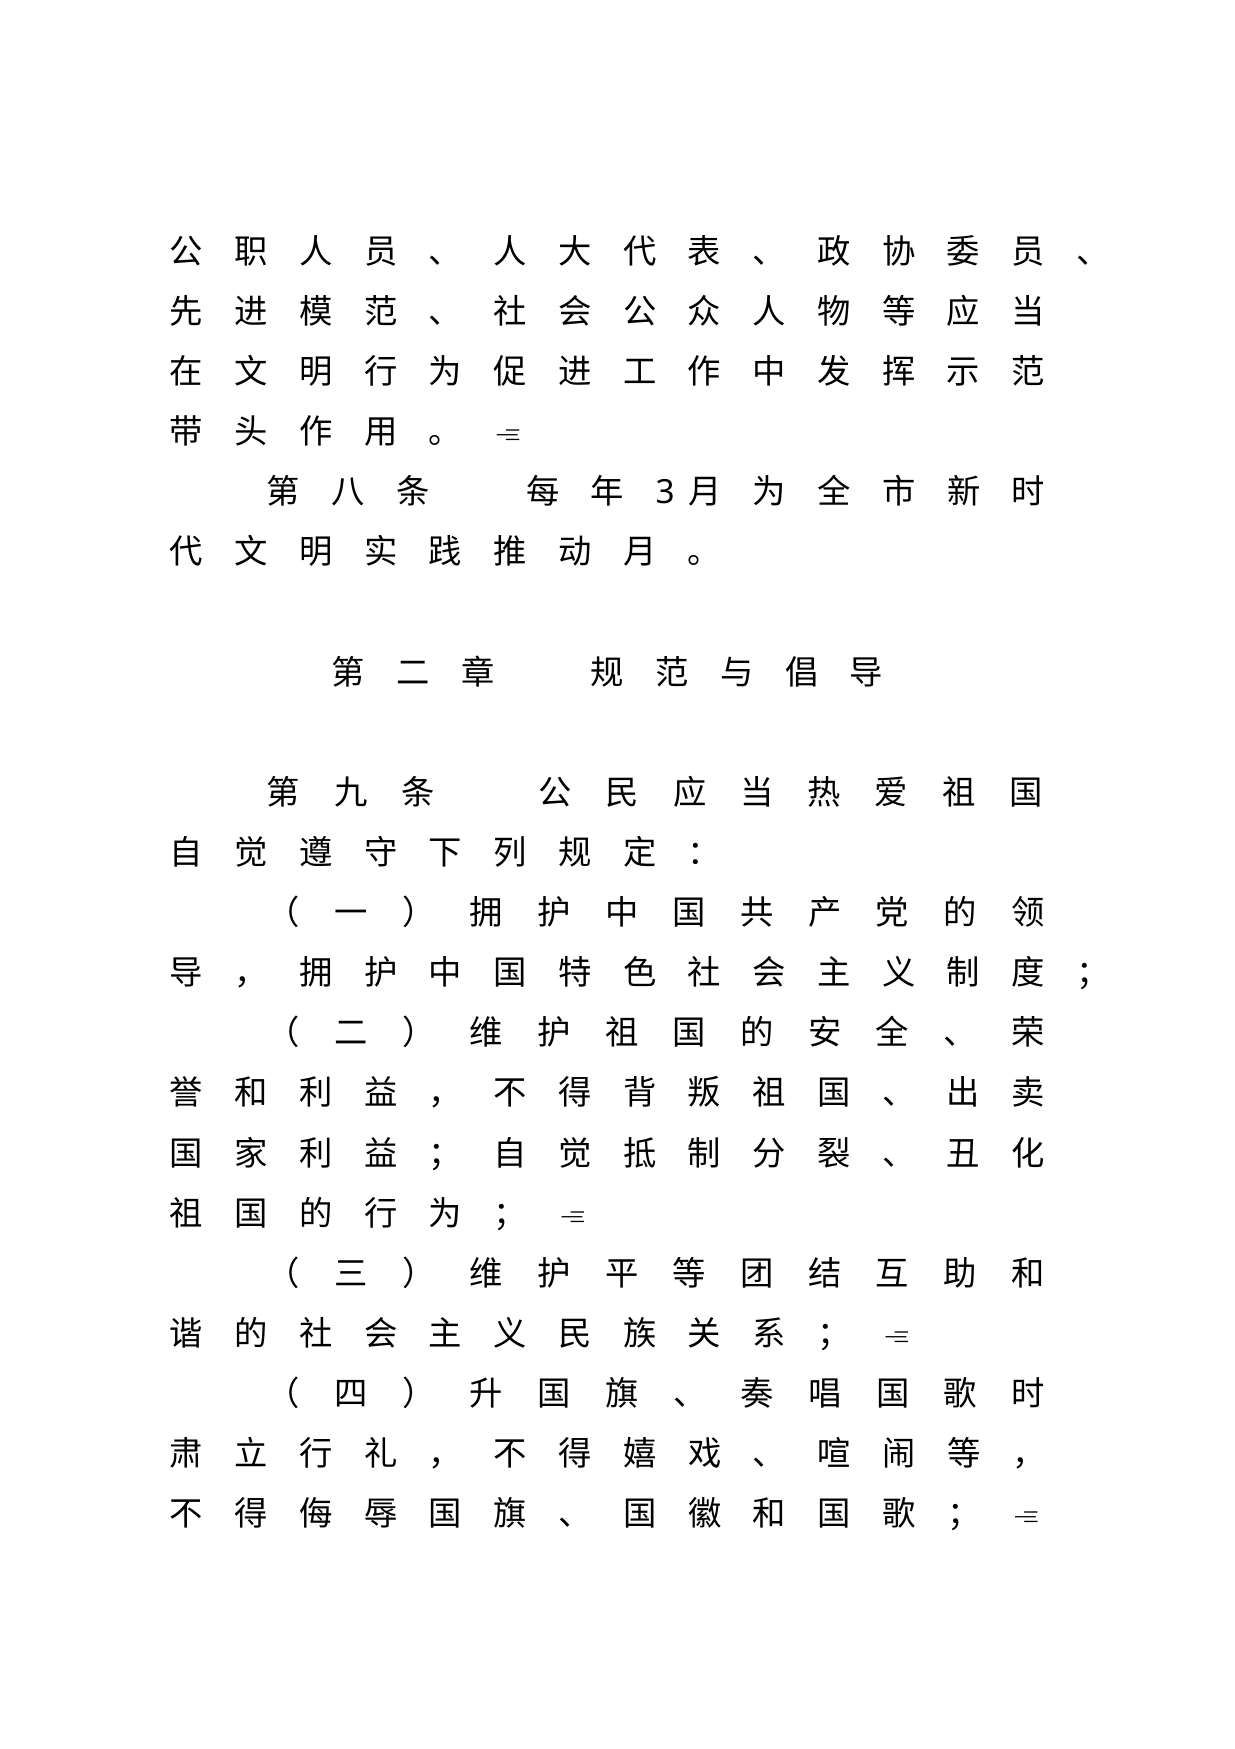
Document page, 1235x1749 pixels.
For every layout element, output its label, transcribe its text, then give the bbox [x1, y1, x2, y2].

text （一）拥护中国共产党的领导，拥护中国特色社会主义制度； [169, 880, 1077, 1000]
text （二）维护祖国的安全、荣誉和利益，不得背叛祖国、出卖国家利益；自觉抵制分裂、丑化祖国的行为； [169, 1000, 1077, 1241]
text （四）升国旗、奏唱国歌时肃立行礼，不得嬉戏、喧闹等，不得侮辱国旗、国徽和国歌； [169, 1361, 1077, 1541]
text 第九条 公民应当热爱祖国，自觉遵守下列规定： [169, 760, 1077, 880]
text 第二章 规范与倡导 [169, 639, 1077, 699]
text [169, 219, 1077, 459]
text （三）维护平等团结互助和谐的社会主义民族关系； [169, 1241, 1077, 1361]
text 第八条 每年3月为全市新时代文明实践推动月。 [169, 459, 1077, 579]
